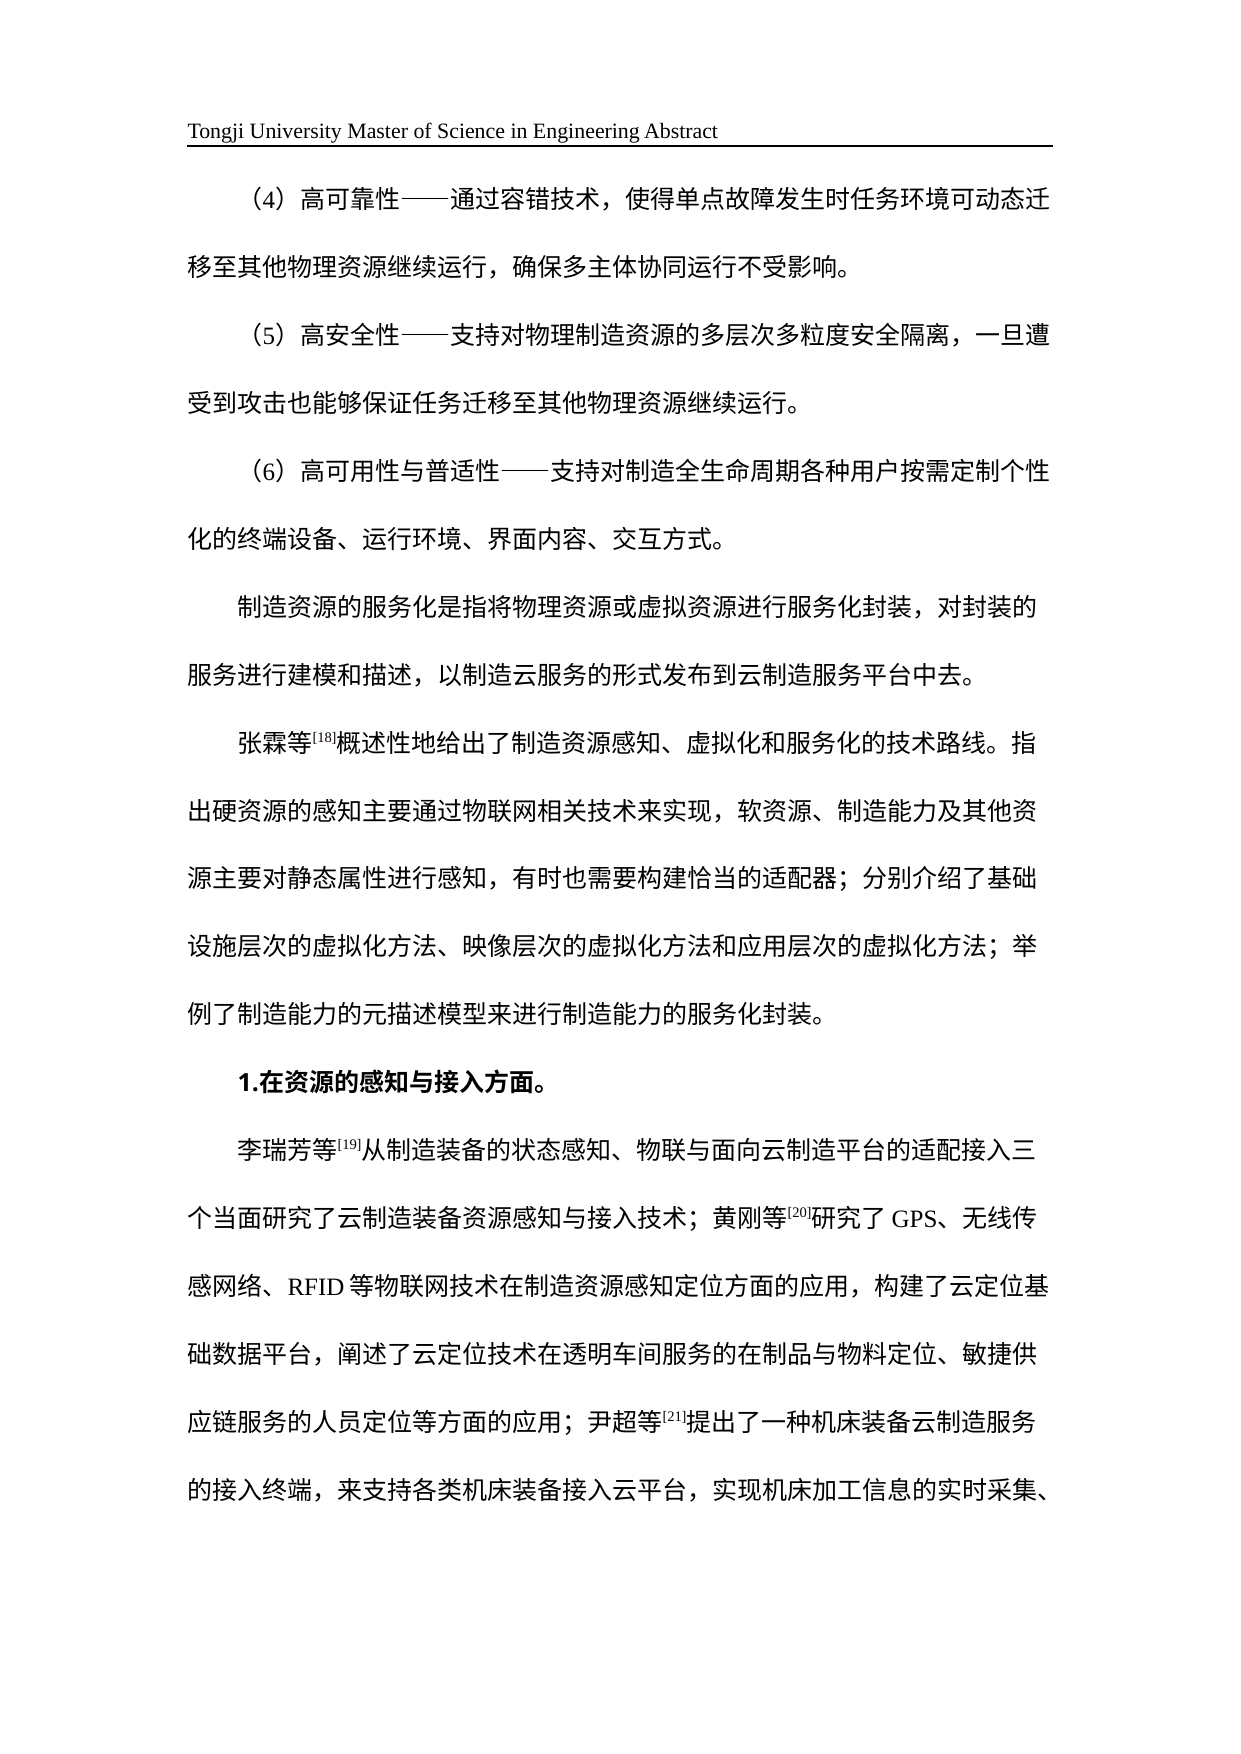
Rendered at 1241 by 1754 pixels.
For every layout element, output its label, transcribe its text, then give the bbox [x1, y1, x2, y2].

text 1.在资源的感知与接入方面。 [187, 1047, 1053, 1115]
text 制造资源的服务化是指将物理资源或虚拟资源进行服务化封装，对封装的服务进行建模和描述，以制造云服务的形式发布到云制造服务平台中去。 [187, 571, 1053, 707]
text （6）高可用性与普适性——支持对制造全生命周期各种用户按需定制个性化的终端设备、运行环境、界面内容、交互方式。 [187, 436, 1053, 571]
text （4）高可靠性——通过容错技术，使得单点故障发生时任务环境可动态迁移至其他物理资源继续运行，确保多主体协同运行不受影响。 [187, 164, 1053, 300]
text （5）高安全性——支持对物理制造资源的多层次多粒度安全隔离，一旦遭受到攻击也能够保证任务迁移至其他物理资源继续运行。 [187, 300, 1053, 436]
text 张霖等[18]概述性地给出了制造资源感知、虚拟化和服务化的技术路线。指出硬资源的感知主要通过物联网相关技术来实现，软资源、制造能力及其他资源主要对静态属性进行感知，有时也需要构建恰当的适配器；分别介绍了基础设施层次的虚拟化方法、映像层次的虚拟化方法和应用层次的虚拟化方法；举例了制造能力的元描述模型来进行制造能力的服务化封装。 [187, 707, 1053, 1047]
